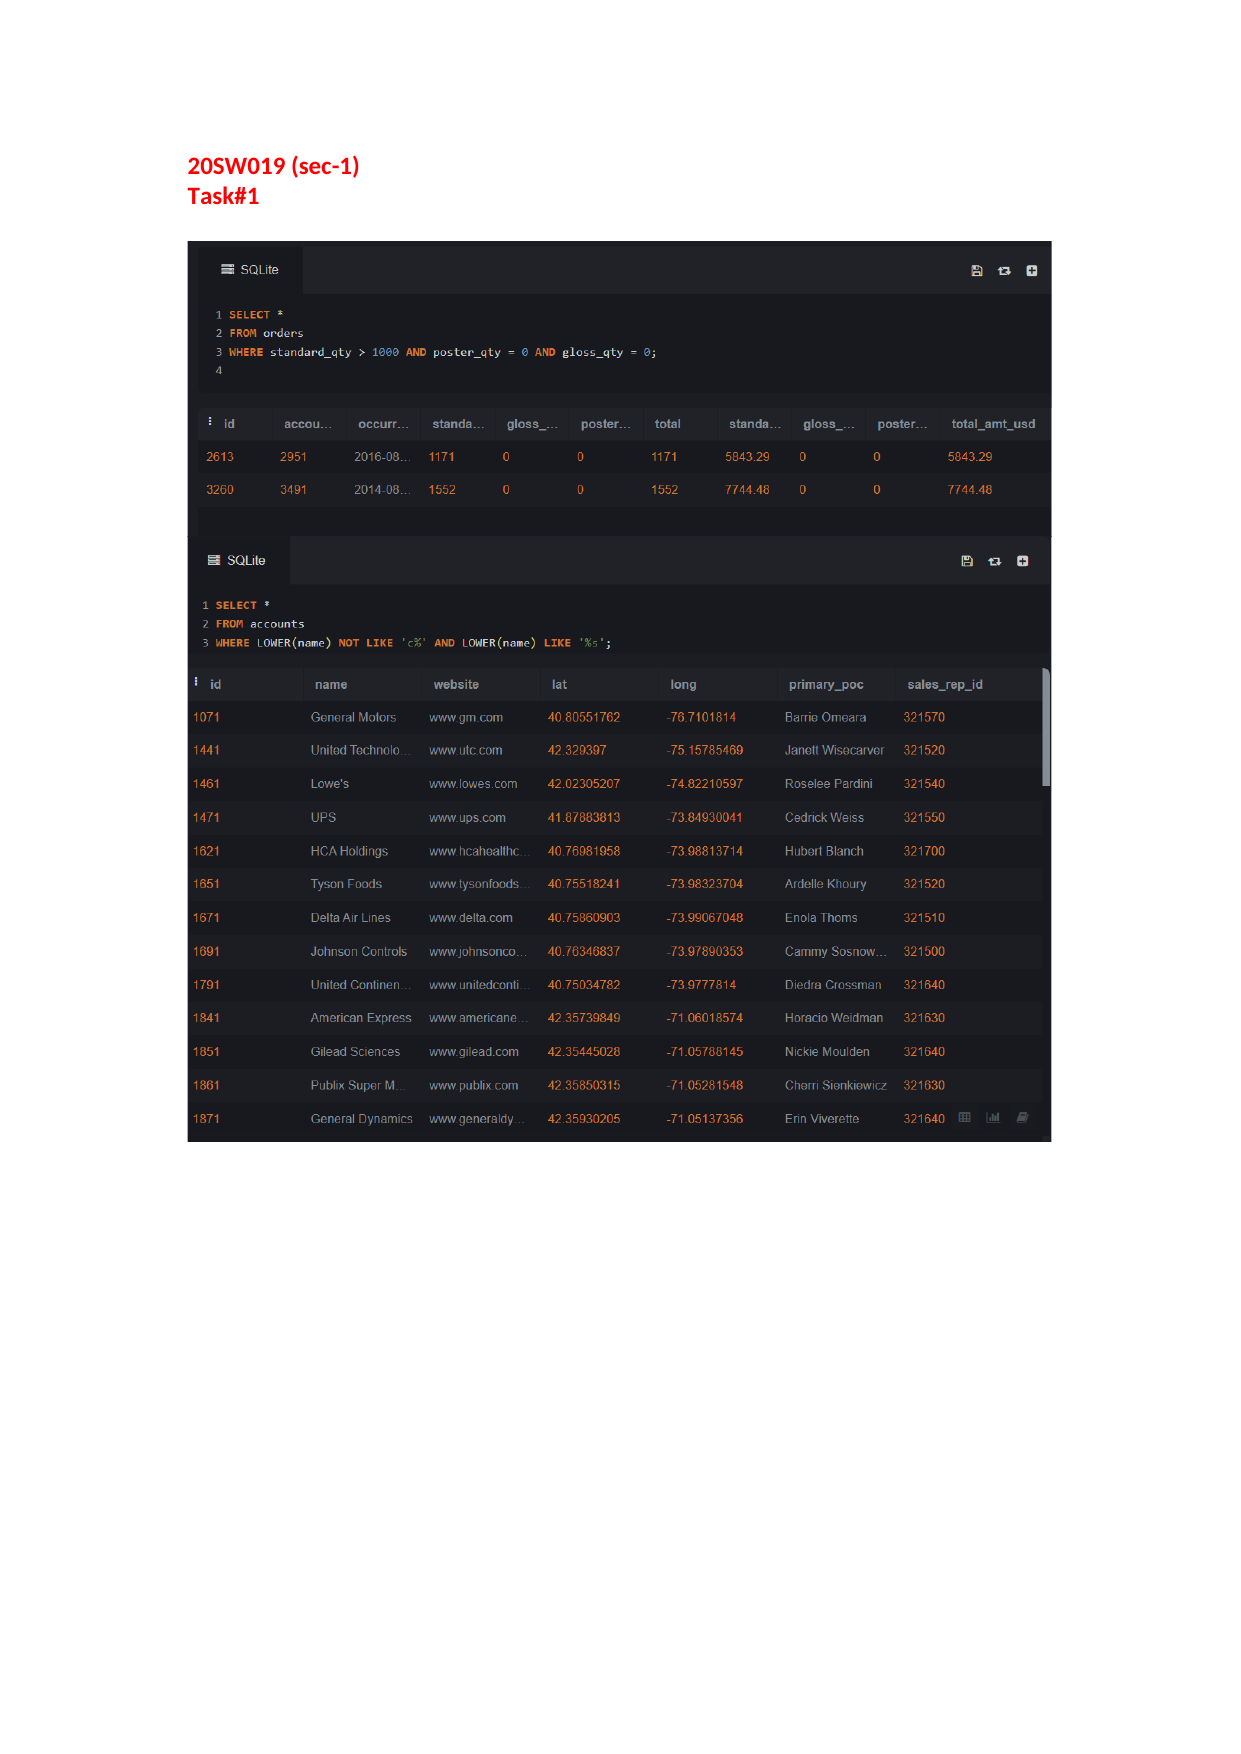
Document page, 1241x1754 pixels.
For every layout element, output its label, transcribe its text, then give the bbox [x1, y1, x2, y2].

text Task#1 [187, 181, 1053, 211]
picture [187, 241, 1052, 1142]
text 20SW019 (sec-1) [187, 150, 1053, 181]
